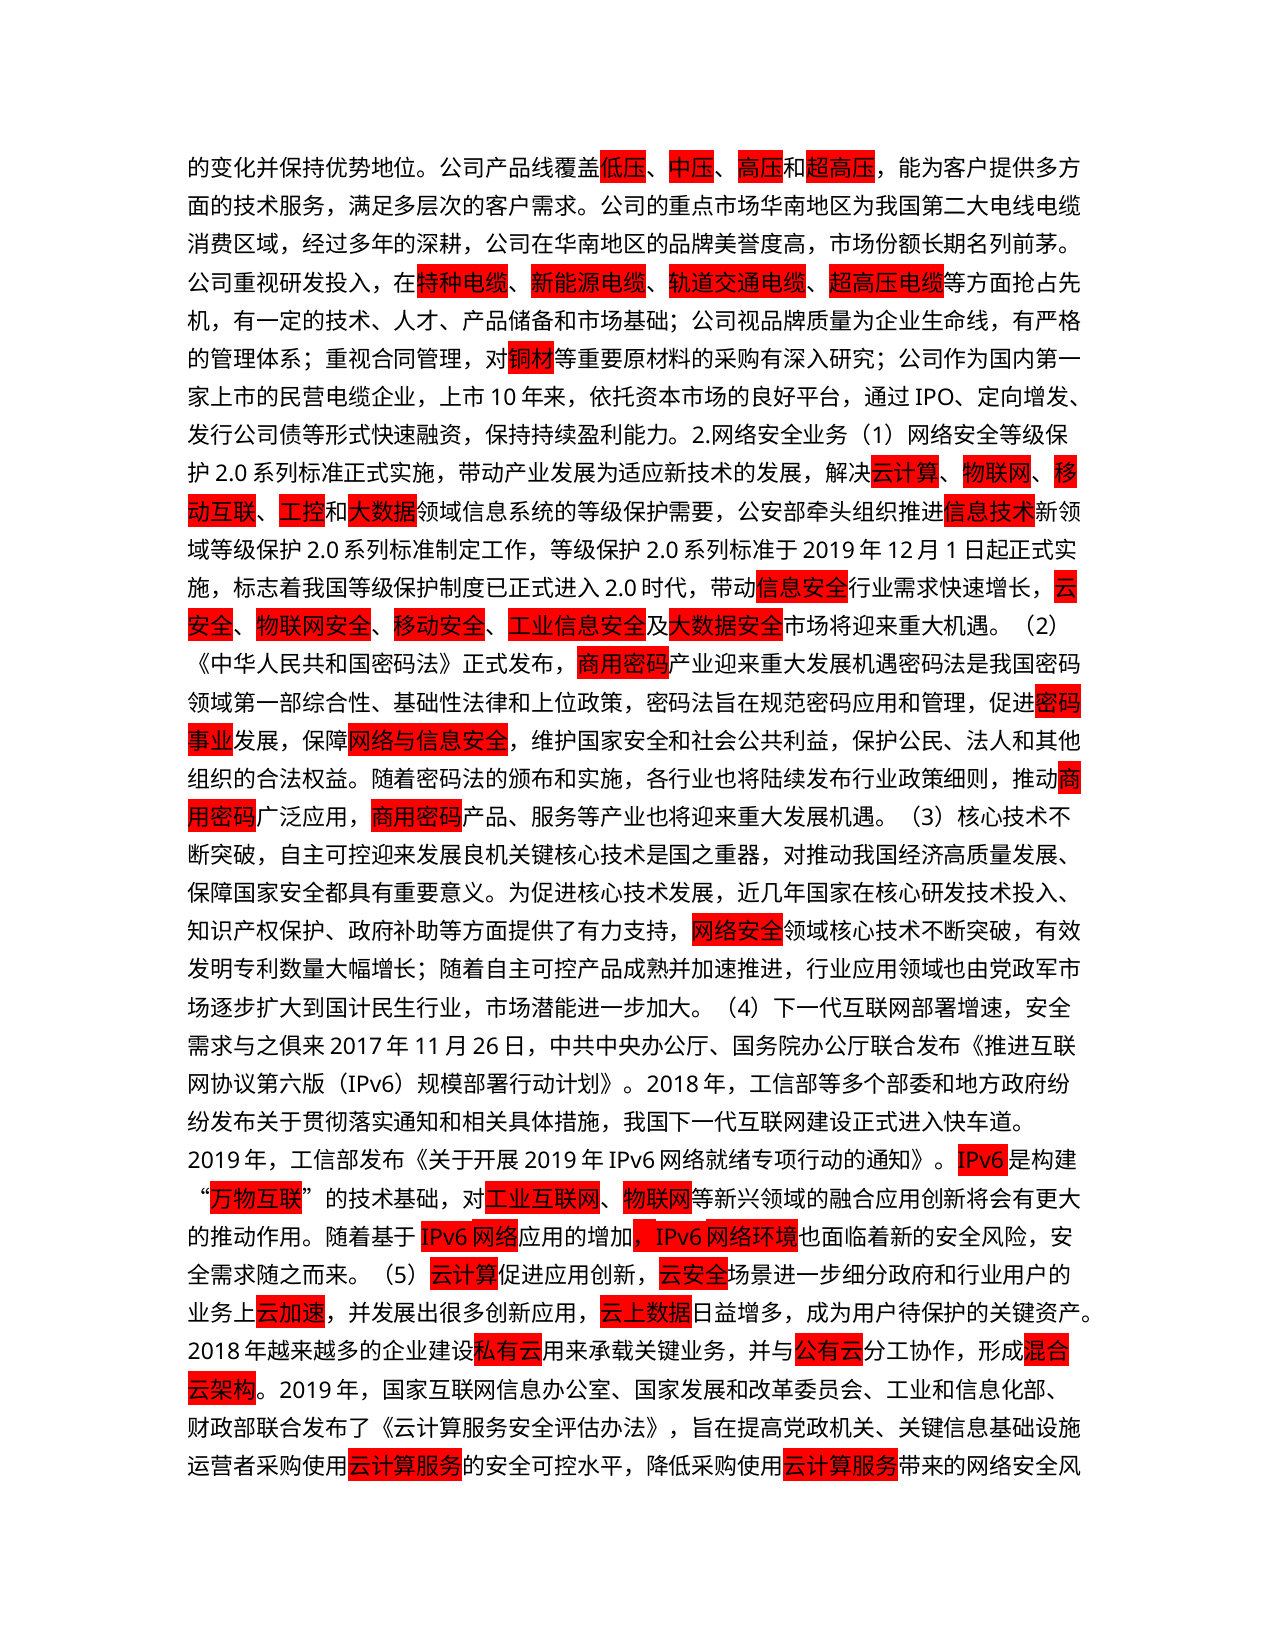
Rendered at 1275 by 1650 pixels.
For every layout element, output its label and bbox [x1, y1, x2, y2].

text [187, 150, 1087, 1481]
